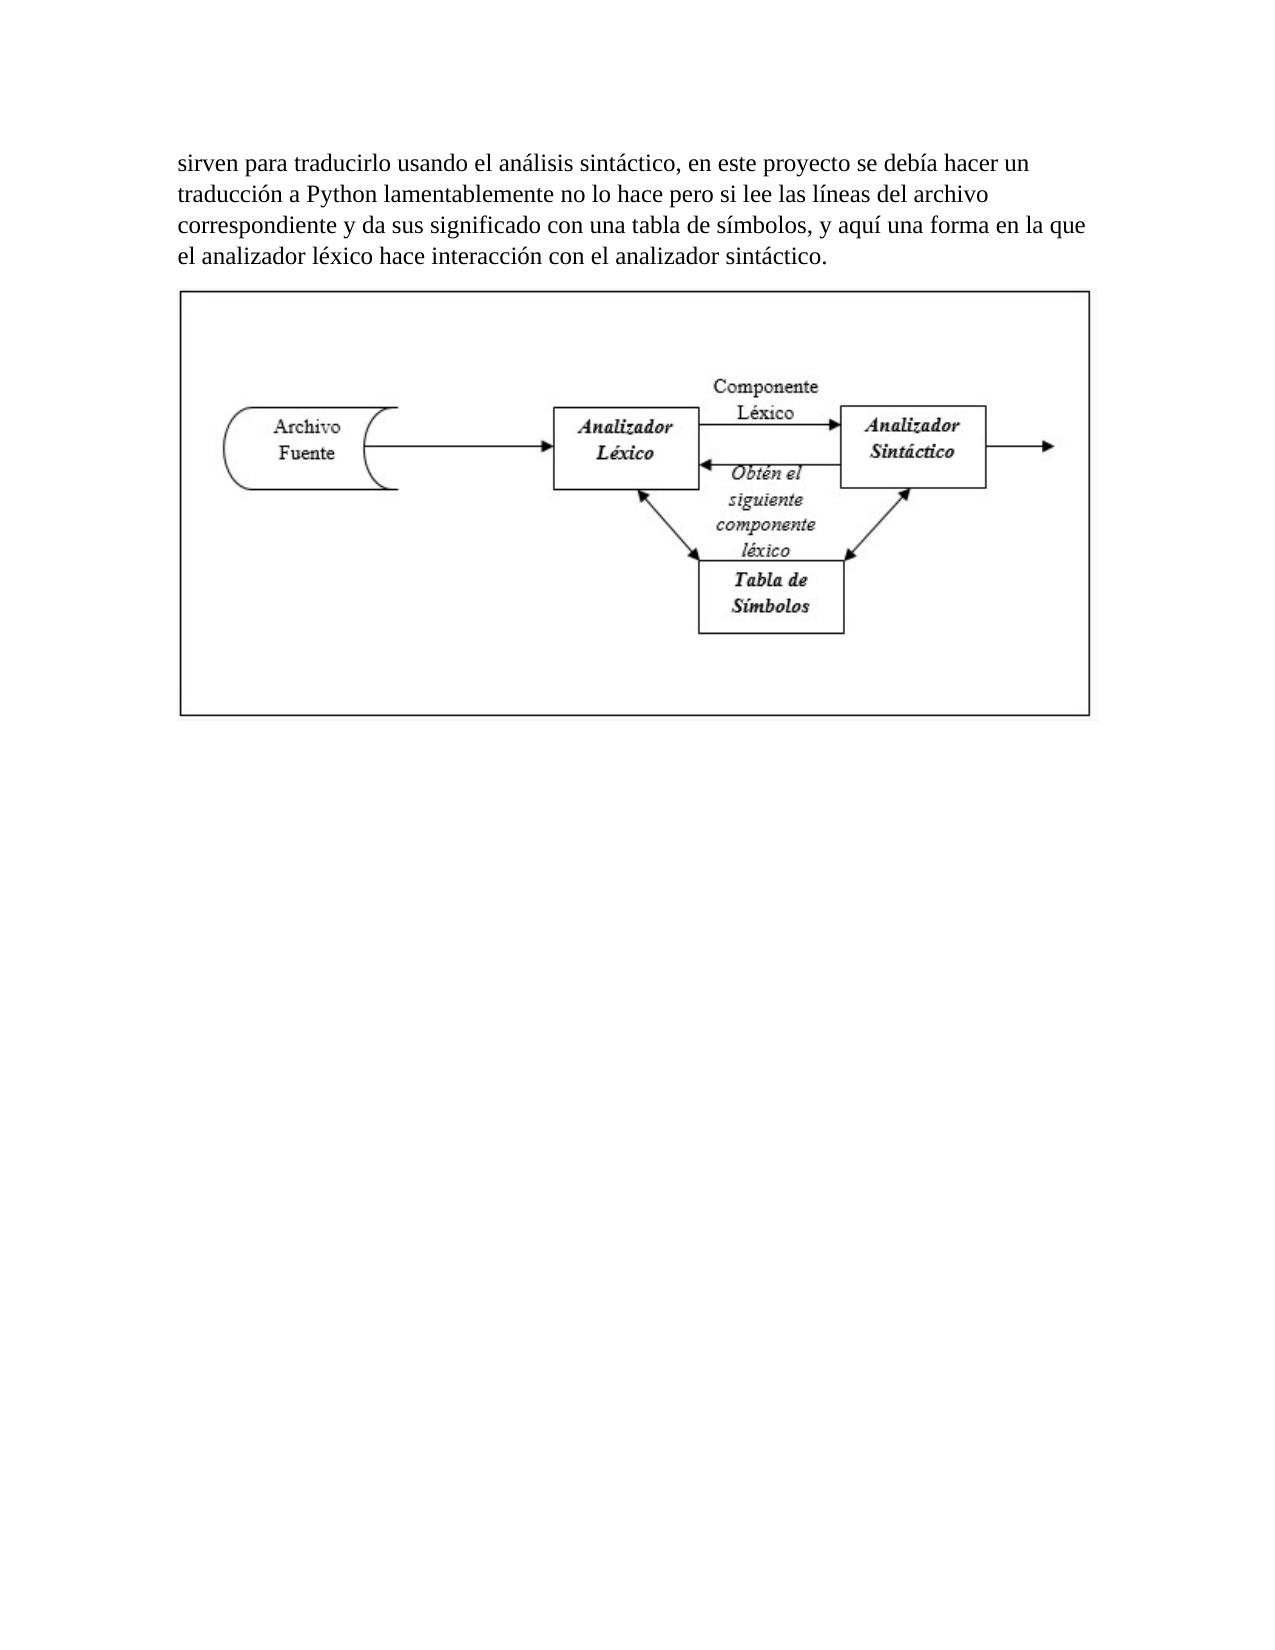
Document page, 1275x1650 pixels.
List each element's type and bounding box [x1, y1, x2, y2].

picture [177, 288, 1098, 721]
text [177, 148, 1098, 269]
